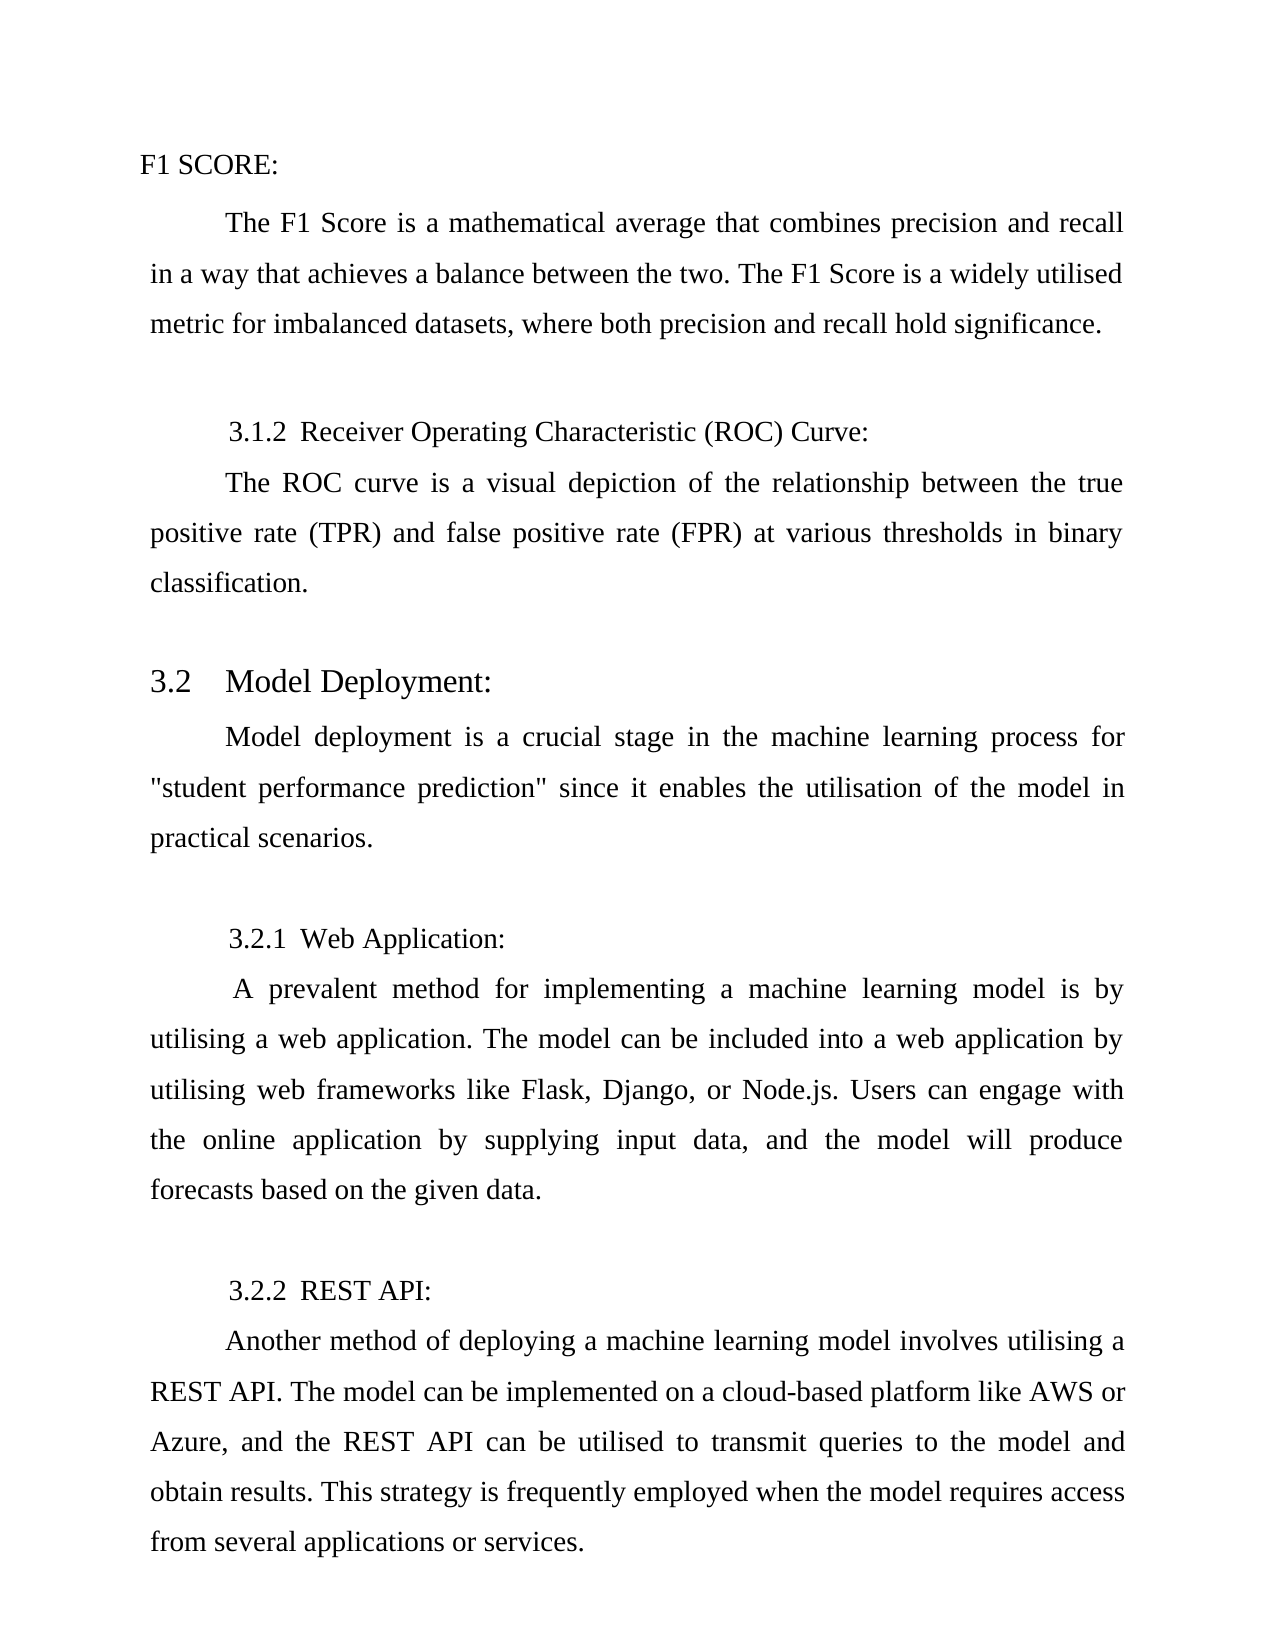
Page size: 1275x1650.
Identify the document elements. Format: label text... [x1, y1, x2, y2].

text Another method of deploying a machine learning model involves utilising a REST API. The model can be implemented on a cloud-based platform like AWS or Azure, and the REST API can be utilised to transmit queries to the model and obtain results. This strategy is frequently employed when the model requires access from several applications or services. [150, 1323, 1125, 1558]
text The F1 Score is a mathematical average that combines precision and recall in a way that achieves a balance between the two. The F1 Score is a widely utilised metric for imbalanced datasets, where both precision and recall hold significance. [150, 206, 1124, 340]
subtitle Model Deployment: [150, 662, 1150, 700]
text A prevalent method for implementing a machine learning model is by utilising a web application. The model can be included into a web application by utilising web frameworks like Flask, Django, or Node.js. Users can engage with the online application by supplying input data, and the model will produce forecasts based on the given data. [150, 971, 1124, 1206]
list Receiver Operating Characteristic (ROC) Curve: [228, 414, 1150, 448]
text The ROC curve is a visual depiction of the relationship between the true positive rate (TPR) and false positive rate (FPR) at various thresholds in binary classification. [150, 465, 1124, 599]
list REST API: [228, 1273, 1150, 1307]
list Web Application: [228, 921, 1150, 954]
text F1 SCORE: [139, 147, 1150, 181]
text Model deployment is a crucial stage in the machine learning process for "student performance prediction" since it enables the utilisation of the model in practical scenarios. [150, 719, 1126, 853]
